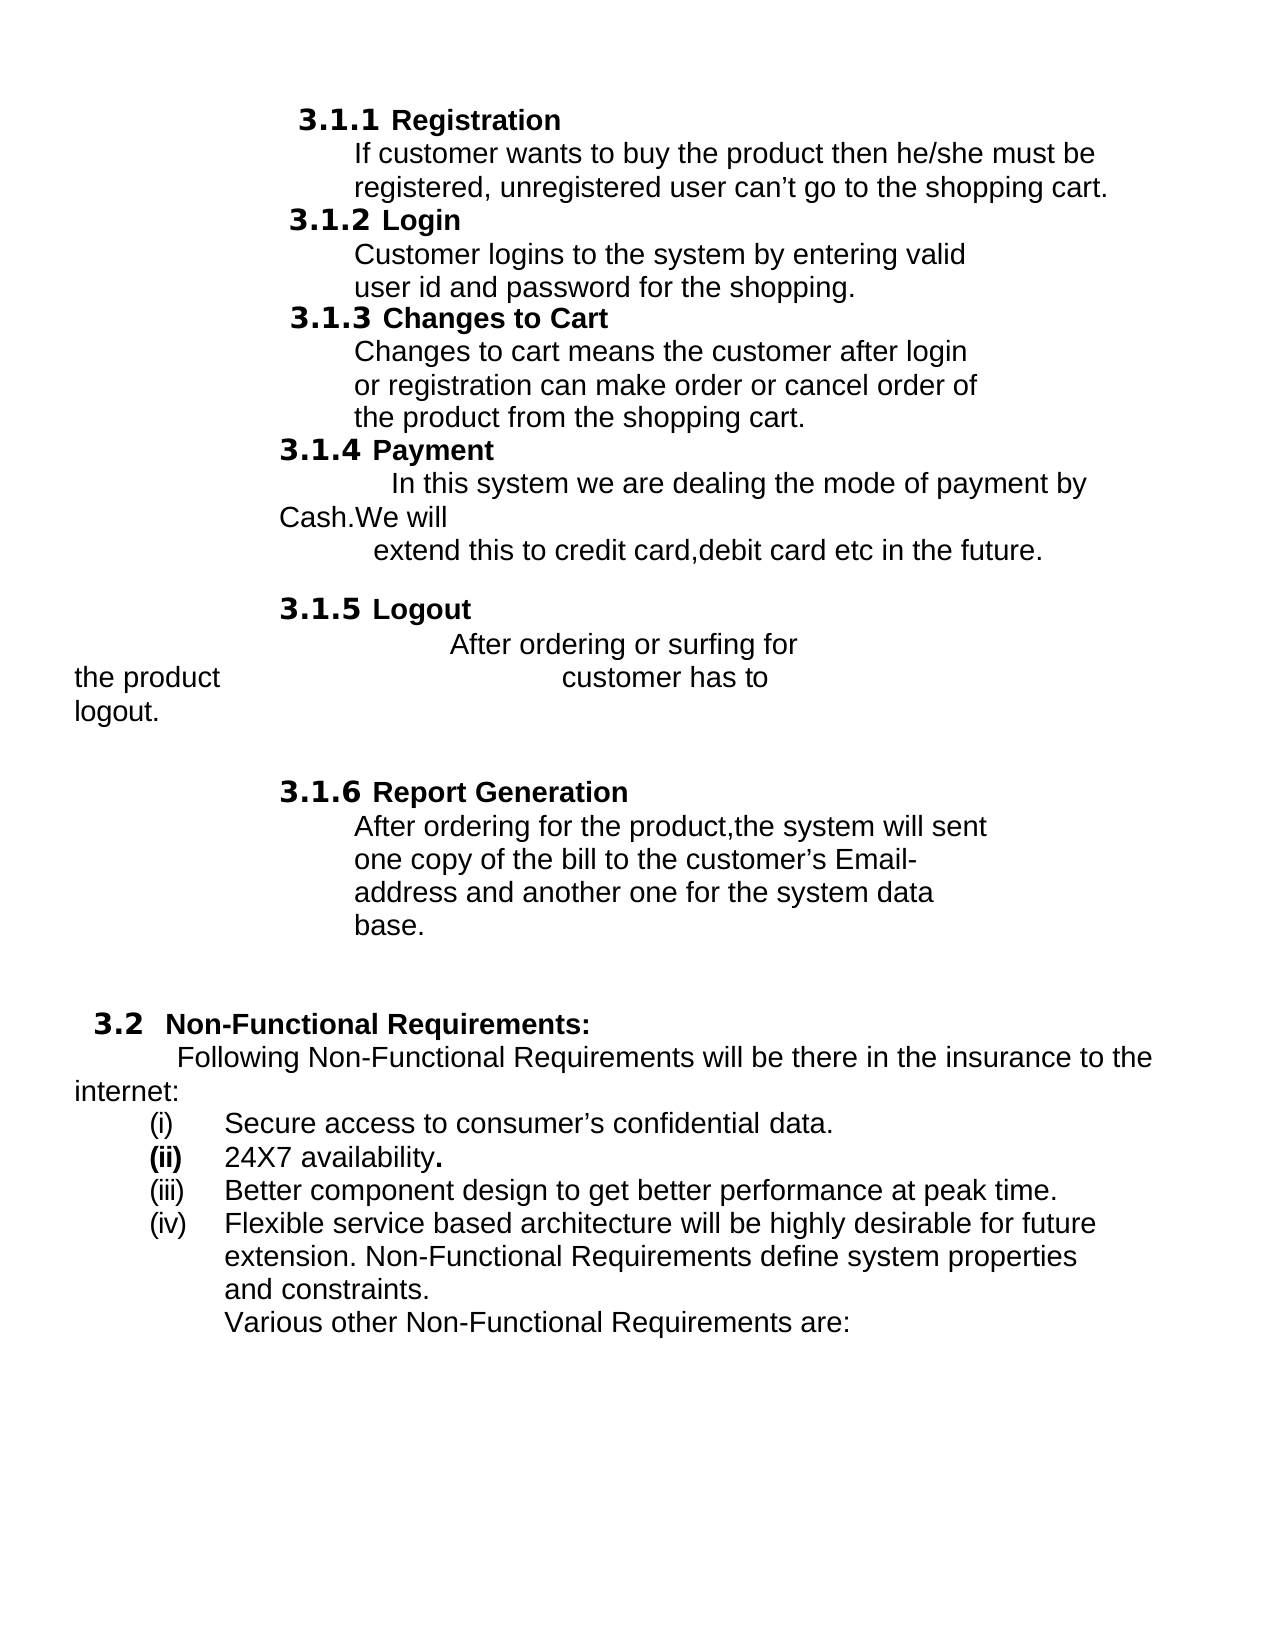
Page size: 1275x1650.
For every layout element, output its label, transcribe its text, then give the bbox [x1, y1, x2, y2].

text registered, unregistered user can’t go to the shopping cart. [354, 170, 1150, 204]
text Following Non-Functional Requirements will be there in the insurance to the internet: [74, 1041, 1157, 1107]
text In this system we are dealing the mode of payment by Cash.We will [279, 468, 1157, 533]
subtitle Changes to Cart [289, 304, 1229, 335]
subtitle Report Generation [279, 776, 1229, 809]
subtitle Logout [279, 592, 1229, 627]
list Registration [298, 103, 1229, 137]
text If customer wants to buy the product then he/she must be [354, 138, 1167, 170]
text Changes to cart means the customer after login or registration can make order or cancel order of the product from the shopping cart. [354, 335, 981, 434]
list Better component design to get better performance at peak time. [149, 1174, 1109, 1207]
text Various other Non-Functional Requirements are: [224, 1306, 1229, 1339]
list Secure access to consumer’s confidential data. [149, 1107, 1229, 1140]
text extend this to credit card,debit card etc in the future. [373, 533, 1229, 567]
text After ordering or surfing for [449, 627, 1229, 660]
subtitle Login [288, 204, 1229, 237]
text Customer logins to the system by entering valid user id and password for the shopping. [354, 238, 981, 304]
subtitle Payment [279, 434, 1229, 467]
text After ordering for the product,the system will sent one copy of the bill to the customer’s Email-address and another one for the system data base. [354, 810, 1005, 942]
list Flexible service based architecture will be highly desirable for future extension. Non-Functional Requirements define system properties and constraints. [149, 1207, 1133, 1306]
subtitle Non-Functional Requirements: [93, 1007, 1229, 1041]
list 24X7 availability. [149, 1140, 1229, 1174]
text the product customer has to logout. [74, 660, 796, 727]
